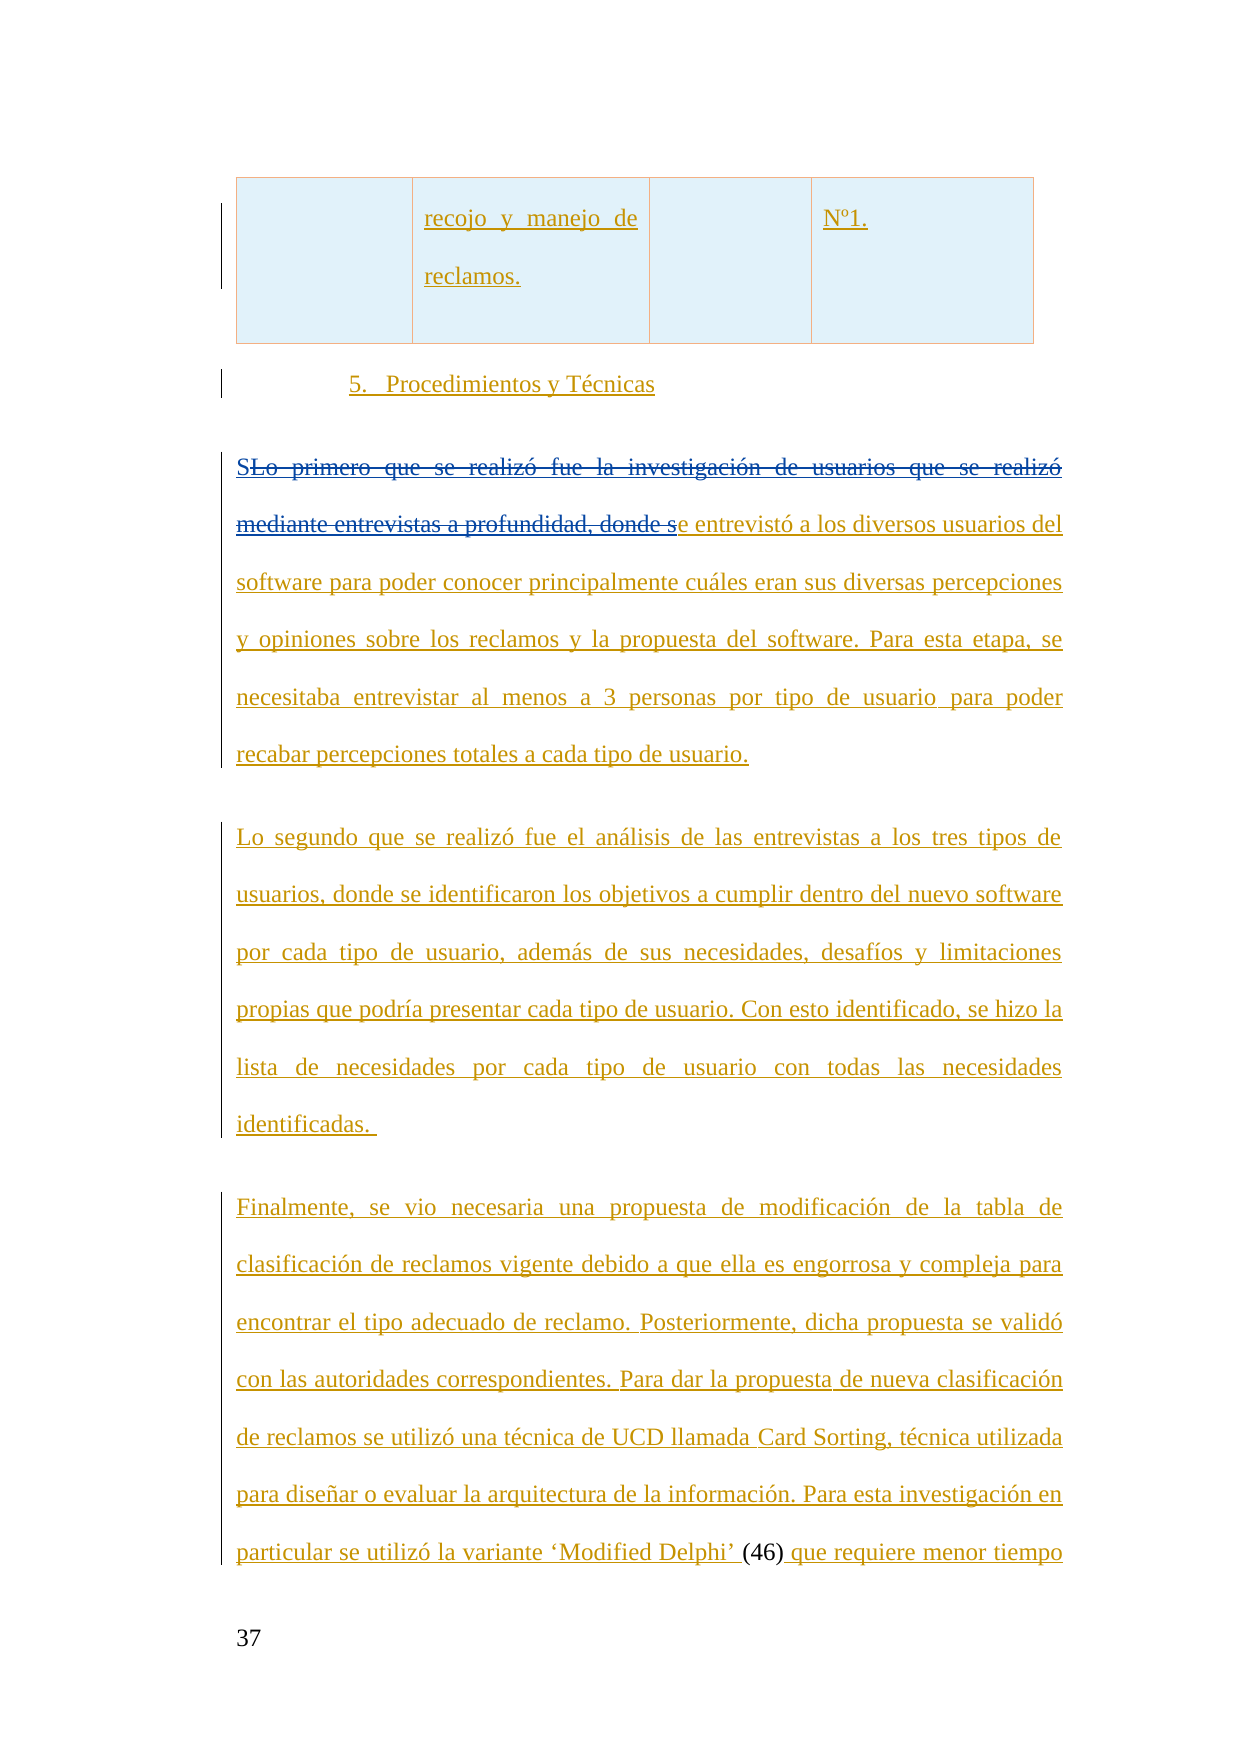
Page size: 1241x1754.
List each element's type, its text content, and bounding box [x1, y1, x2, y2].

text (46) [236, 1390, 1063, 1447]
text (46) [236, 1276, 1063, 1332]
text (46) [236, 1506, 1063, 1565]
text (46) [236, 1333, 1063, 1389]
text (46) [236, 1218, 1063, 1274]
text (46) [236, 1448, 1063, 1504]
text (46) [236, 1192, 1063, 1217]
